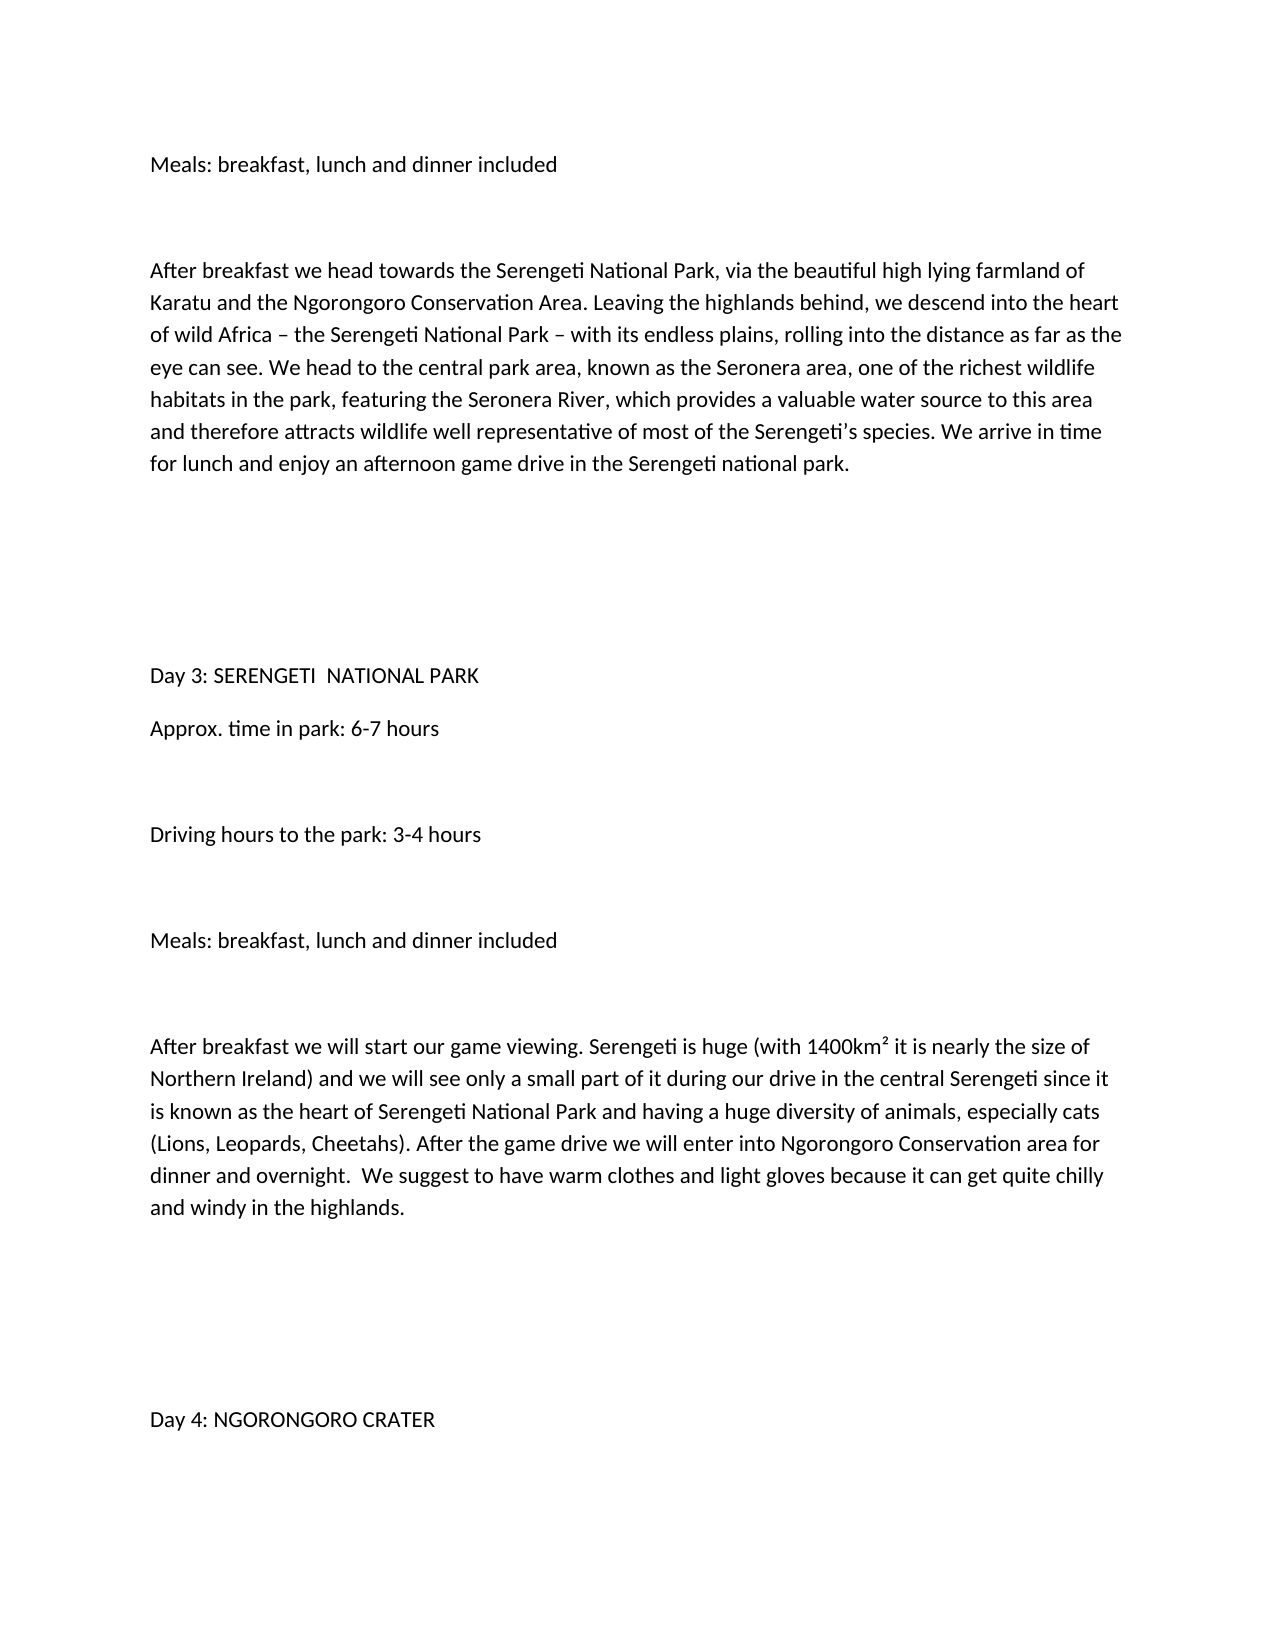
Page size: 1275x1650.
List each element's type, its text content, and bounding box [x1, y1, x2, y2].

text Meals: breakfast, lunch and dinner included [150, 150, 1125, 178]
text Driving hours to the park: 3-4 hours [150, 820, 1125, 848]
text After breakfast we will start our game viewing. Serengeti is huge (with 1400km² it is nearly the size of Northern Ireland) and we will see only a small part of it during our drive in the central Serengeti since it is known as the heart of Serengeti National Park and having a huge diversity of animals, especially cats (Lions, Leopards, Cheetahs). After the game drive we will enter into Ngorongoro Conservation area for dinner and overnight. We suggest to have warm clothes and light gloves because it can get quite chilly and windy in the highlands. [150, 1032, 1125, 1221]
text Day 4: NGORONGORO CRATER [150, 1405, 1125, 1433]
text Meals: breakfast, lunch and dinner included [150, 926, 1125, 954]
text Day 3: SERENGETI NATIONAL PARK [150, 661, 1125, 689]
text After breakfast we head towards the Serengeti National Park, via the beautiful high lying farmland of Karatu and the Ngorongoro Conservation Area. Leaving the highlands behind, we descend into the heart of wild Africa – the Serengeti National Park – with its endless plains, rolling into the distance as far as the eye can see. We head to the central park area, known as the Seronera area, one of the richest wildlife habitats in the park, featuring the Seronera River, which provides a valuable water source to this area and therefore attracts wildlife well representative of most of the Serengeti’s species. We arrive in time for lunch and enjoy an afternoon game drive in the Serengeti national park. [150, 256, 1125, 477]
text Approx. time in park: 6-7 hours [150, 714, 1125, 742]
